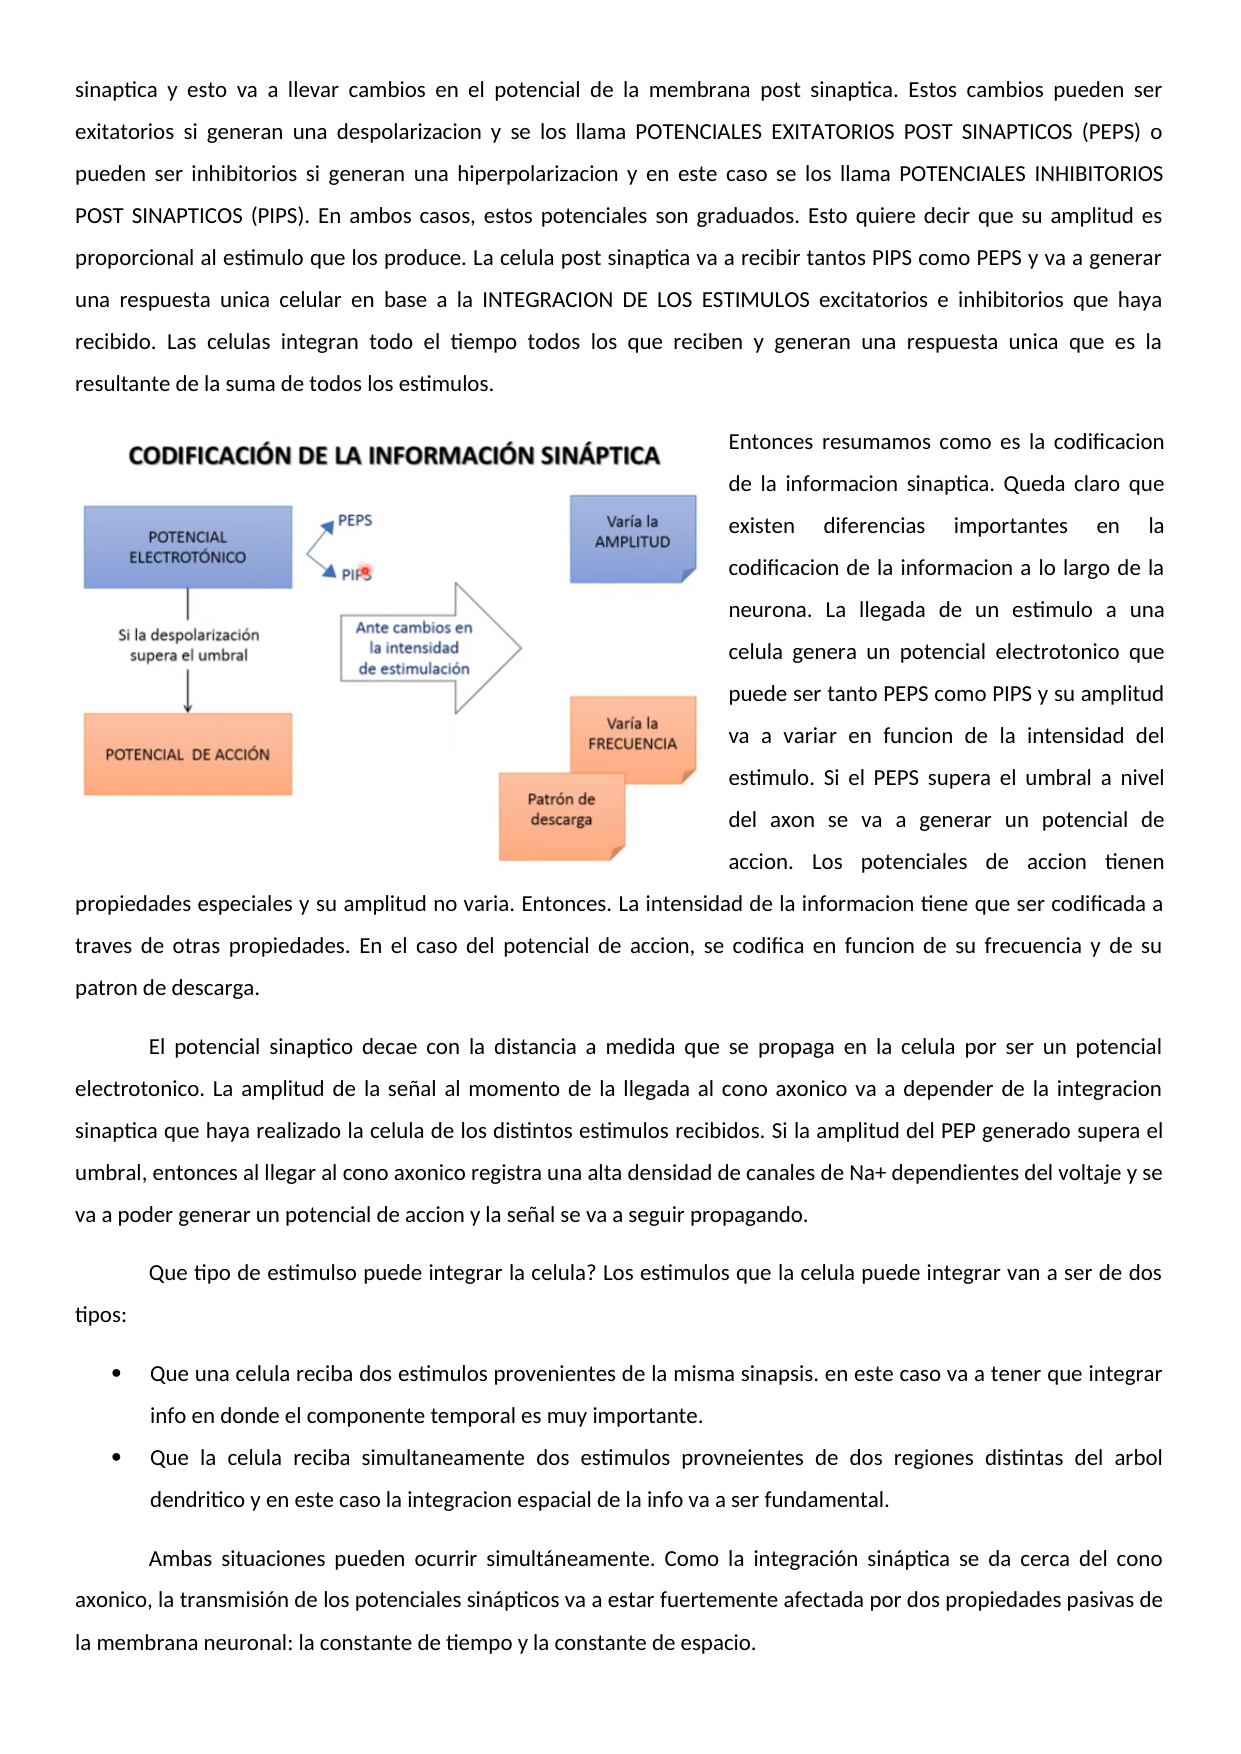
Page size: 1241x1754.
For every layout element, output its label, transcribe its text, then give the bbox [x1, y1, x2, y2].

text El potencial sinaptico decae con la distancia a medida que se propaga en la celula por ser un potencial electrotonico. La amplitud de la señal al momento de la llegada al cono axonico va a depender de la integracion sinaptica que haya realizado la celula de los distintos estimulos recibidos. Si la amplitud del PEP generado supera el umbral, entonces al llegar al cono axonico registra una alta densidad de canales de Na+ dependientes del voltaje y se va a poder generar un potencial de accion y la señal se va a seguir propagando. [75, 1032, 1165, 1228]
list Que la celula reciba simultaneamente dos estimulos provneientes de dos regiones distintas del arbol dendritico y en este caso la integracion espacial de la info va a ser fundamental. [112, 1443, 1165, 1513]
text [75, 75, 1165, 397]
list Que una celula reciba dos estimulos provenientes de la misma sinapsis. en este caso va a tener que integrar info en donde el componente temporal es muy importante. [112, 1359, 1165, 1429]
text Entonces resumamos como es la codificacion de la informacion sinaptica. Queda claro que existen diferencias importantes en la codificacion de la informacion a lo largo de la neurona. La llegada de un estimulo a una celula genera un potencial electrotonico que puede ser tanto PEPS como PIPS y su amplitud va a variar en funcion de la intensidad del estimulo. Si el PEPS supera el umbral a nivel del axon se va a generar un potencial de accion. Los potenciales de accion tienen propiedades especiales y su amplitud no varia. Entonces. La intensidad de la informacion tiene que ser codificada a traves de otras propiedades. En el caso del potencial de accion, se codifica en funcion de su frecuencia y de su patron de descarga. [75, 427, 1165, 1001]
text Ambas situaciones pueden ocurrir simultáneamente. Como la integración sináptica se da cerca del cono axonico, la transmisión de los potenciales sinápticos va a estar fuertemente afectada por dos propiedades pasivas de la membrana neuronal: la constante de tiempo y la constante de espacio. [75, 1544, 1165, 1656]
text Que tipo de estimulso puede integrar la celula? Los estimulos que la celula puede integrar van a ser de dos tipos: [75, 1258, 1165, 1328]
